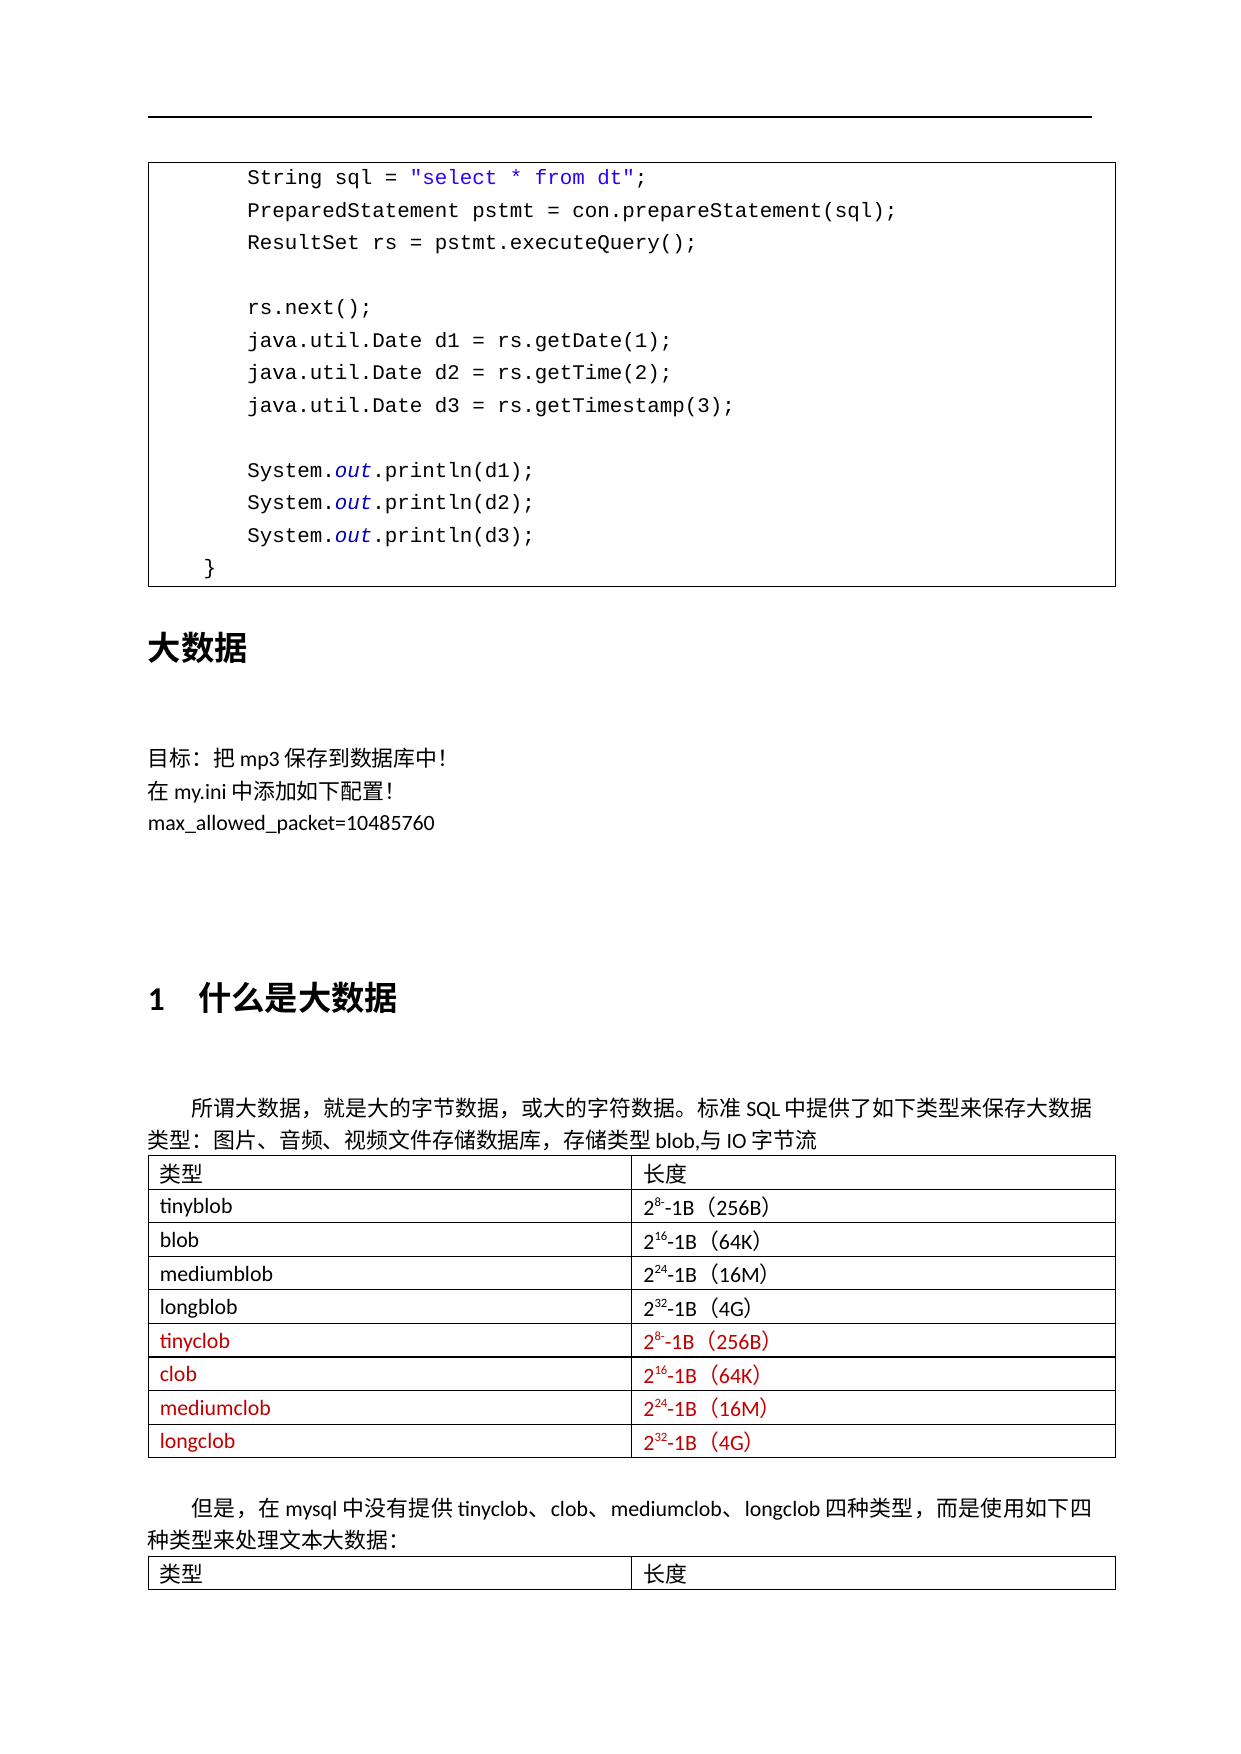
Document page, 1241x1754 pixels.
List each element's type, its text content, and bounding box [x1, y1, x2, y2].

table_header 长度 [632, 1557, 1115, 1589]
text 但是，在mysql中没有提供tinyclob、clob、mediumclob、longclob四种类型，而是使用如下四种类型来处理文本大数据： [148, 1491, 1092, 1556]
table_cell tinyblob [149, 1190, 631, 1222]
table_header 类型 [149, 1156, 631, 1189]
table_cell 224-1B（16M） [632, 1257, 1115, 1289]
table_cell clob [149, 1358, 631, 1390]
table_cell 232-1B（4G） [632, 1290, 1115, 1323]
table_header 长度 [632, 1156, 1115, 1189]
text 目标：把mp3保存到数据库中！ [148, 741, 1092, 773]
text 在my.ini中添加如下配置！ [148, 773, 1092, 806]
table_cell mediumblob [149, 1257, 631, 1289]
text max_allowed_packet=10485760 [148, 806, 1092, 838]
table_header 类型 [149, 1557, 631, 1589]
subtitle 大数据 [148, 614, 1092, 679]
table_cell 28--1B（256B） [632, 1324, 1115, 1356]
text 所谓大数据，就是大的字节数据，或大的字符数据。标准SQL中提供了如下类型来保存大数据类型：图片、音频、视频文件存储数据库，存储类型blob,与IO 字节流 [148, 1090, 1092, 1155]
table_cell longclob [149, 1425, 631, 1457]
table_cell 232-1B（4G） [632, 1425, 1115, 1457]
table_cell 216-1B（64K） [632, 1223, 1115, 1256]
table_cell longblob [149, 1290, 631, 1323]
table_cell 224-1B（16M） [632, 1391, 1115, 1423]
table_cell tinyclob [149, 1324, 631, 1356]
table_cell mediumclob [149, 1391, 631, 1423]
table_cell 216-1B（64K） [632, 1358, 1115, 1390]
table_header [149, 163, 1115, 586]
subtitle 1 什么是大数据 [148, 963, 1092, 1028]
table_cell blob [149, 1223, 631, 1256]
table_cell 28--1B（256B） [632, 1190, 1115, 1222]
